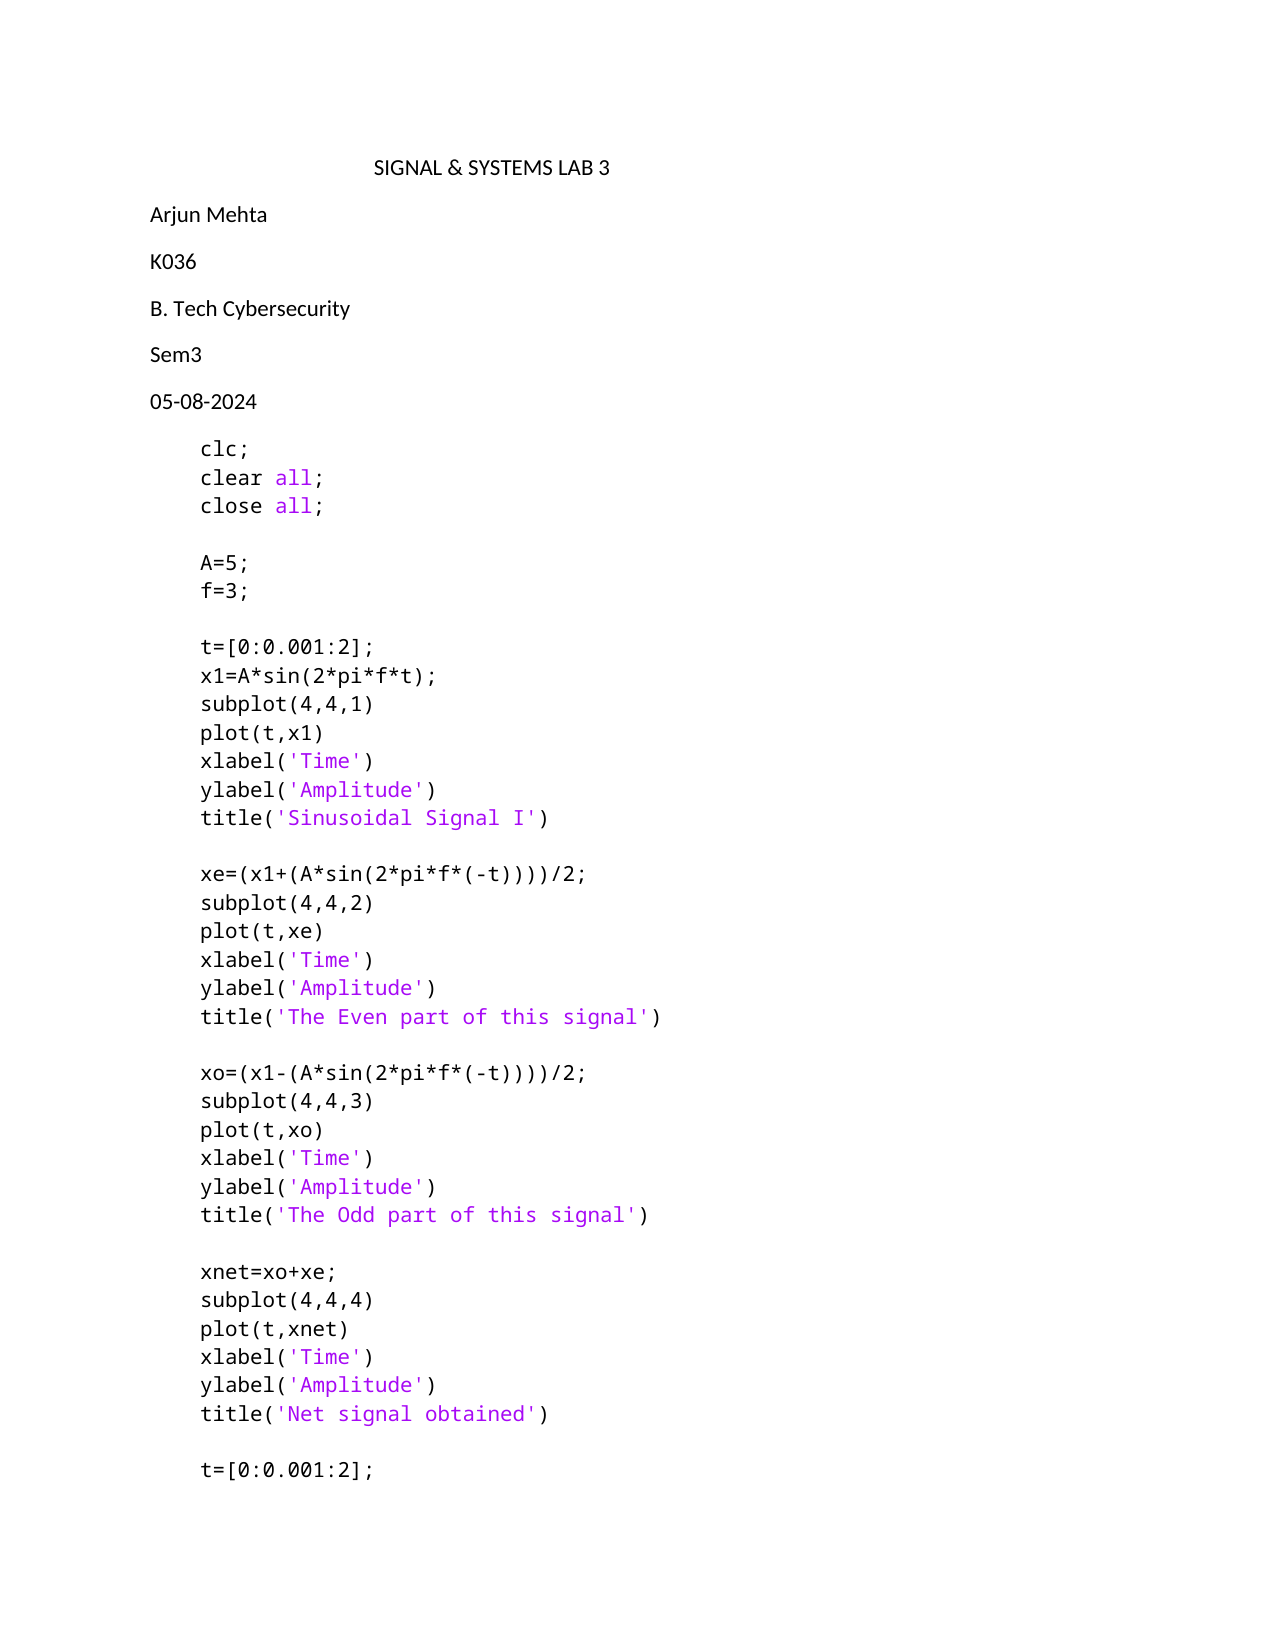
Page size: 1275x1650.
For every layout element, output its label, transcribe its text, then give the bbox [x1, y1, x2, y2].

text title('Sinusoidal Signal I') [150, 803, 834, 832]
text xlabel('Time') [150, 746, 834, 775]
text ylabel('Amplitude') [150, 973, 834, 1002]
text xo=(x1-(A*sin(2*pi*f*(-t))))/2; [150, 1058, 834, 1087]
text xnet=xo+xe; [150, 1257, 834, 1285]
text subplot(4,4,4) [150, 1285, 834, 1314]
text Arjun Mehta [150, 200, 834, 228]
text xe=(x1+(A*sin(2*pi*f*(-t))))/2; [150, 859, 834, 888]
text xlabel('Time') [150, 1342, 834, 1371]
text t=[0:0.001:2]; [150, 632, 834, 661]
text subplot(4,4,1) [150, 689, 834, 718]
text x1=A*sin(2*pi*f*t); [150, 661, 834, 689]
text ylabel('Amplitude') [150, 1371, 834, 1399]
text K036 [150, 247, 834, 275]
text t=[0:0.001:2]; [150, 1456, 834, 1484]
text f=3; [150, 576, 834, 604]
text title('Net signal obtained') [150, 1399, 834, 1427]
text xlabel('Time') [150, 1143, 834, 1172]
text A=5; [150, 548, 834, 576]
text xlabel('Time') [150, 945, 834, 973]
text subplot(4,4,2) [150, 888, 834, 916]
text title('The Odd part of this signal') [150, 1200, 834, 1229]
text plot(t,xnet) [150, 1314, 834, 1342]
text plot(t,xe) [150, 916, 834, 945]
text B. Tech Cybersecurity [150, 294, 834, 322]
text clear all; [150, 463, 834, 491]
text close all; [150, 491, 834, 519]
text 05-08-2024 [150, 387, 834, 415]
text subplot(4,4,3) [150, 1087, 834, 1115]
text SIGNAL & SYSTEMS LAB 3 [150, 153, 834, 181]
text clc; [150, 434, 834, 463]
text plot(t,x1) [150, 718, 834, 746]
text plot(t,xo) [150, 1115, 834, 1143]
text ylabel('Amplitude') [150, 775, 834, 803]
text ylabel('Amplitude') [150, 1172, 834, 1200]
text title('The Even part of this signal') [150, 1002, 834, 1030]
text Sem3 [150, 341, 834, 368]
